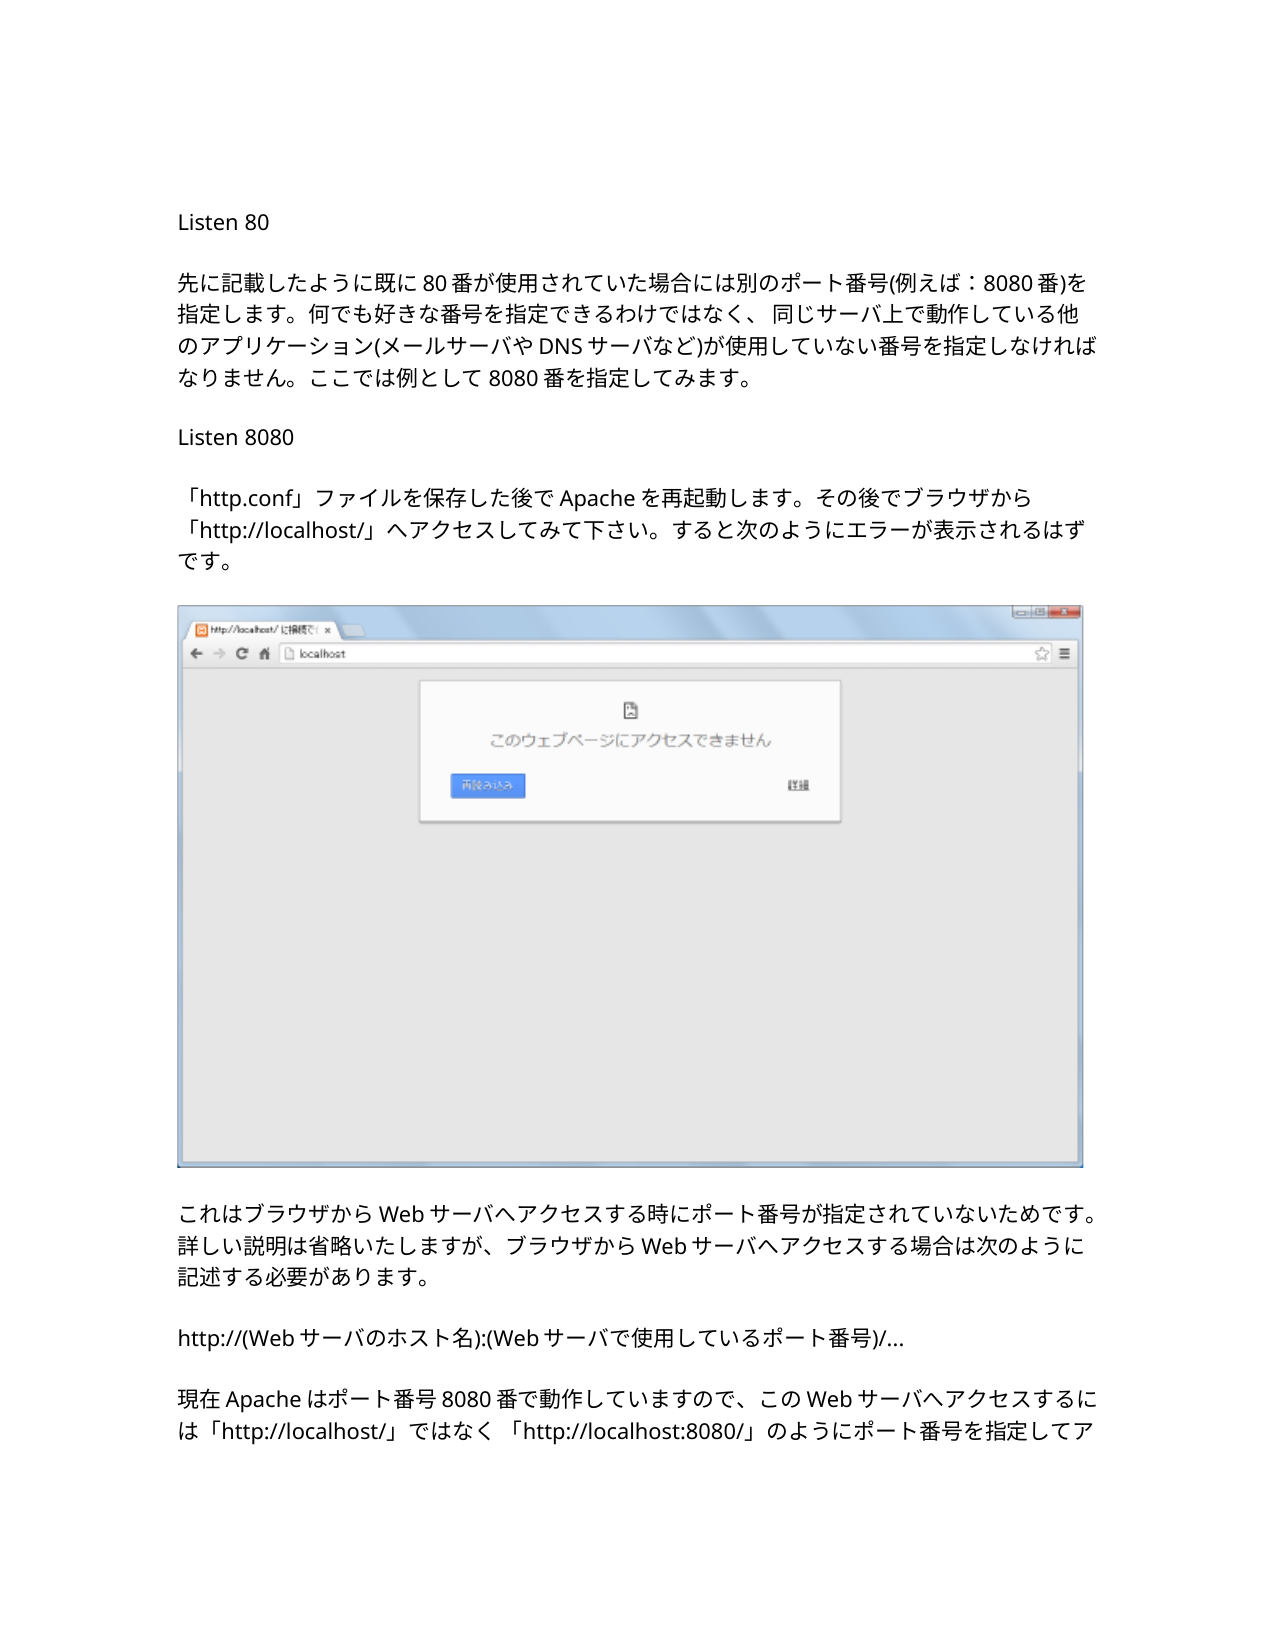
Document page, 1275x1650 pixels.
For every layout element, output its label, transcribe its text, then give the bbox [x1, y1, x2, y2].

text Listen 80 [177, 207, 1098, 237]
text http://(Webサーバのホスト名):(Webサーバで使用しているポート番号)/... [177, 1321, 1098, 1353]
text Listen 8080 [177, 422, 1098, 452]
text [177, 1382, 1098, 1446]
text 「http.conf」ファイルを保存した後でApacheを再起動します。その後でブラウザから「http://localhost/」へアクセスしてみて下さい。すると次のようにエラーが表示されるはずです。 [177, 481, 1098, 576]
picture [177, 605, 1084, 1168]
text これはブラウザからWebサーバへアクセスする時にポート番号が指定されていないためです。詳しい説明は省略いたしますが、ブラウザからWebサーバへアクセスする場合は次のように記述する必要があります。 [177, 1197, 1098, 1292]
text 先に記載したように既に80番が使用されていた場合には別のポート番号(例えば：8080番)を指定します。何でも好きな番号を指定できるわけではなく、 同じサーバ上で動作している他のアプリケーション(メールサーバやDNSサーバなど)が使用していない番号を指定しなければなりません。ここでは例として 8080番を指定してみます。 [177, 266, 1098, 393]
